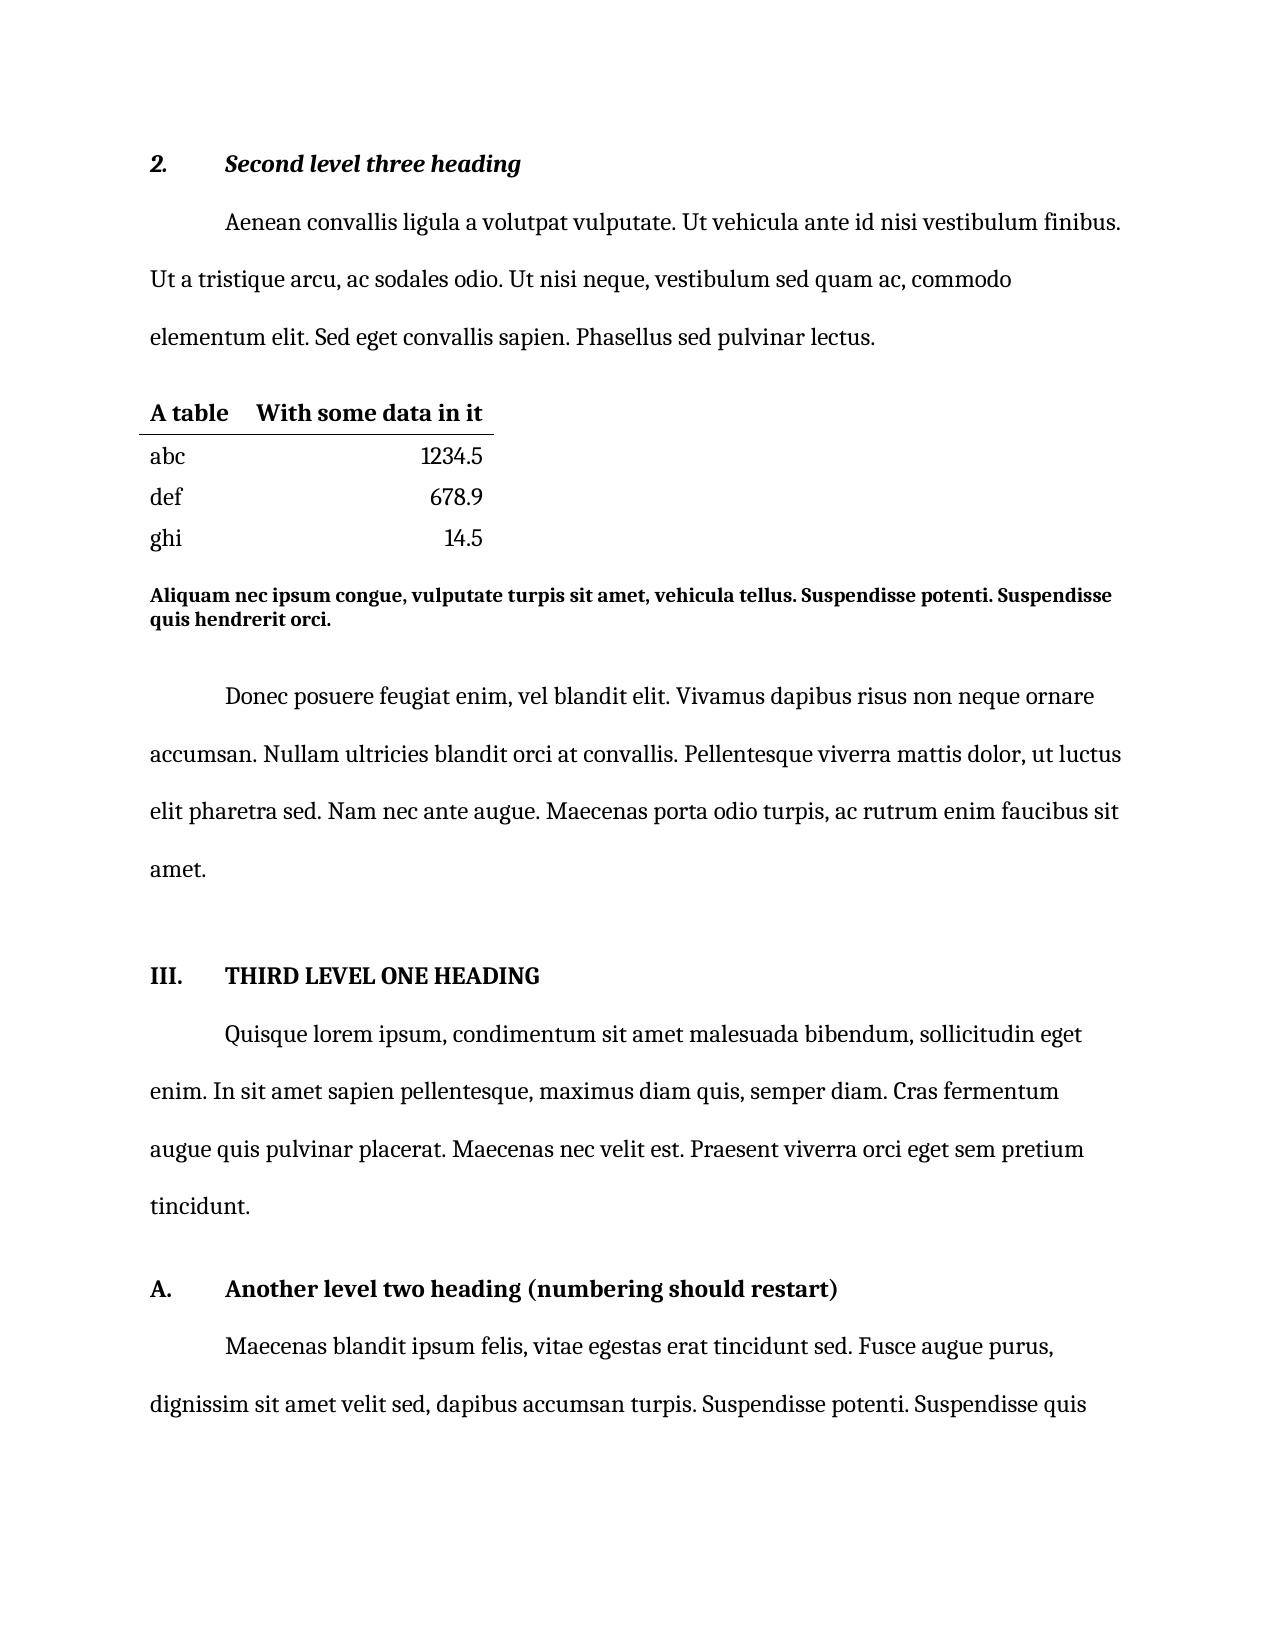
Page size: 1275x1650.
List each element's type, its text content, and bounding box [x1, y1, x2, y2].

table_cell 1234.5 [241, 435, 494, 477]
text Aliquam nec ipsum congue, vulputate turpis sit amet, vehicula tellus. Suspendisse potenti. Suspendisse quis hendrerit orci. [150, 584, 1125, 632]
table_header With some data in it [241, 393, 494, 434]
table_cell def [139, 477, 241, 518]
text Donec posuere feugiat enim, vel blandit elit. Vivamus dapibus risus non neque ornare accumsan. Nullam ultricies blandit orci at convallis. Pellentesque viverra mattis dolor, ut luctus elit pharetra sed. Nam nec ante augue. Maecenas porta odio turpis, ac rutrum enim faucibus sit amet. [150, 682, 1125, 883]
subtitle Another level two heading (numbering should restart) [150, 1274, 1125, 1303]
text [150, 1332, 1125, 1418]
table_cell 14.5 [241, 518, 494, 559]
table_cell ghi [139, 518, 241, 559]
text Aenean convallis ligula a volutpat vulputate. Ut vehicula ante id nisi vestibulum finibus. Ut a tristique arcu, ac sodales odio. Ut nisi neque, vestibulum sed quam ac, commodo elementum elit. Sed eget convallis sapien. Phasellus sed pulvinar lectus. [150, 207, 1125, 351]
subtitle Second level three heading [150, 150, 1125, 179]
text Quisque lorem ipsum, condimentum sit amet malesuada bibendum, sollicitudin eget enim. In sit amet sapien pellentesque, maximus diam quis, semper diam. Cras fermentum augue quis pulvinar placerat. Maecenas nec velit est. Praesent viverra orci eget sem pretium tincidunt. [150, 1019, 1125, 1221]
subtitle Third level one heading [150, 962, 1125, 991]
table_header A table [139, 393, 241, 434]
table_cell 678.9 [241, 477, 494, 518]
table_cell abc [139, 435, 241, 477]
